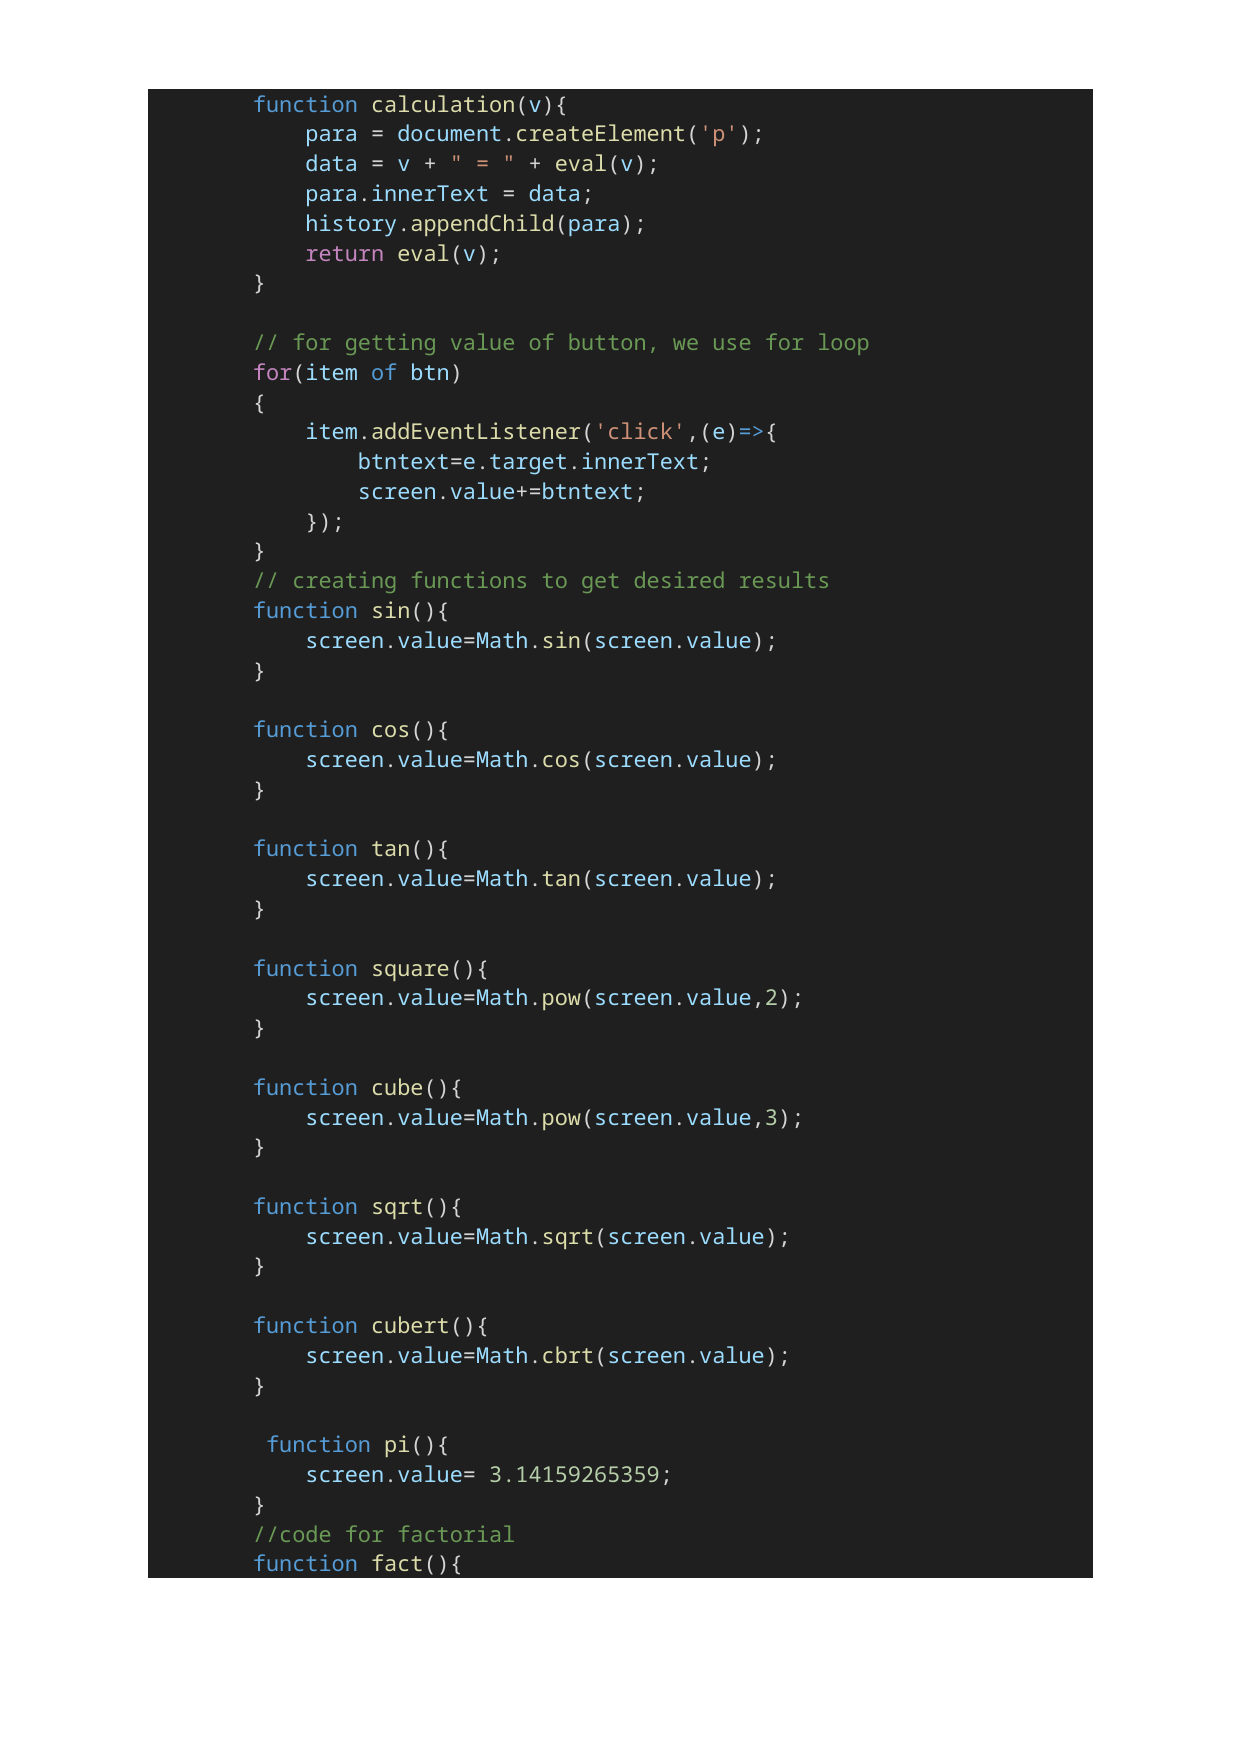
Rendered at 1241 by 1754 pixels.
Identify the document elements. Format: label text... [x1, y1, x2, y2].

text function square(){ [148, 953, 1093, 982]
text screen.value=Math.pow(screen.value,3); [148, 1102, 1093, 1131]
text { [148, 387, 1093, 416]
text } [148, 1251, 1093, 1280]
text // creating functions to get desired results [148, 565, 1093, 595]
text history.appendChild(para); [148, 208, 1093, 238]
text } [148, 267, 1093, 297]
text function tan(){ [148, 833, 1093, 863]
text screen.value+=btntext; [148, 476, 1093, 506]
text para.innerText = data; [148, 178, 1093, 208]
text screen.value=Math.sqrt(screen.value); [148, 1221, 1093, 1251]
text } [148, 774, 1093, 804]
text screen.value= 3.14159265359; [148, 1459, 1093, 1489]
text item.addEventListener('click',(e)=>{ [148, 416, 1093, 446]
text screen.value=Math.sin(screen.value); [148, 625, 1093, 655]
text // for getting value of button, we use for loop [148, 327, 1093, 357]
text screen.value=Math.tan(screen.value); [148, 863, 1093, 893]
text function sin(){ [148, 595, 1093, 625]
text } [148, 1012, 1093, 1042]
text return eval(v); [148, 238, 1093, 267]
text screen.value=Math.cbrt(screen.value); [148, 1340, 1093, 1370]
text function cos(){ [148, 714, 1093, 744]
text } [148, 893, 1093, 923]
text data = v + " = " + eval(v); [148, 148, 1093, 178]
text function sqrt(){ [148, 1191, 1093, 1221]
text function cube(){ [148, 1072, 1093, 1102]
text } [148, 655, 1093, 684]
text } [148, 1489, 1093, 1519]
text } [148, 1370, 1093, 1399]
text //code for factorial [148, 1519, 1093, 1548]
text } [148, 1131, 1093, 1161]
text function calculation(v){ [148, 89, 1093, 118]
text btntext=e.target.innerText; [148, 446, 1093, 476]
text screen.value=Math.cos(screen.value); [148, 744, 1093, 774]
text screen.value=Math.pow(screen.value,2); [148, 982, 1093, 1012]
text } [148, 536, 1093, 565]
text for(item of btn) [148, 357, 1093, 387]
text function pi(){ [148, 1429, 1093, 1459]
text }); [148, 506, 1093, 536]
text function fact(){ [148, 1548, 1093, 1578]
text function cubert(){ [148, 1310, 1093, 1340]
text para = document.createElement('p'); [148, 118, 1093, 148]
